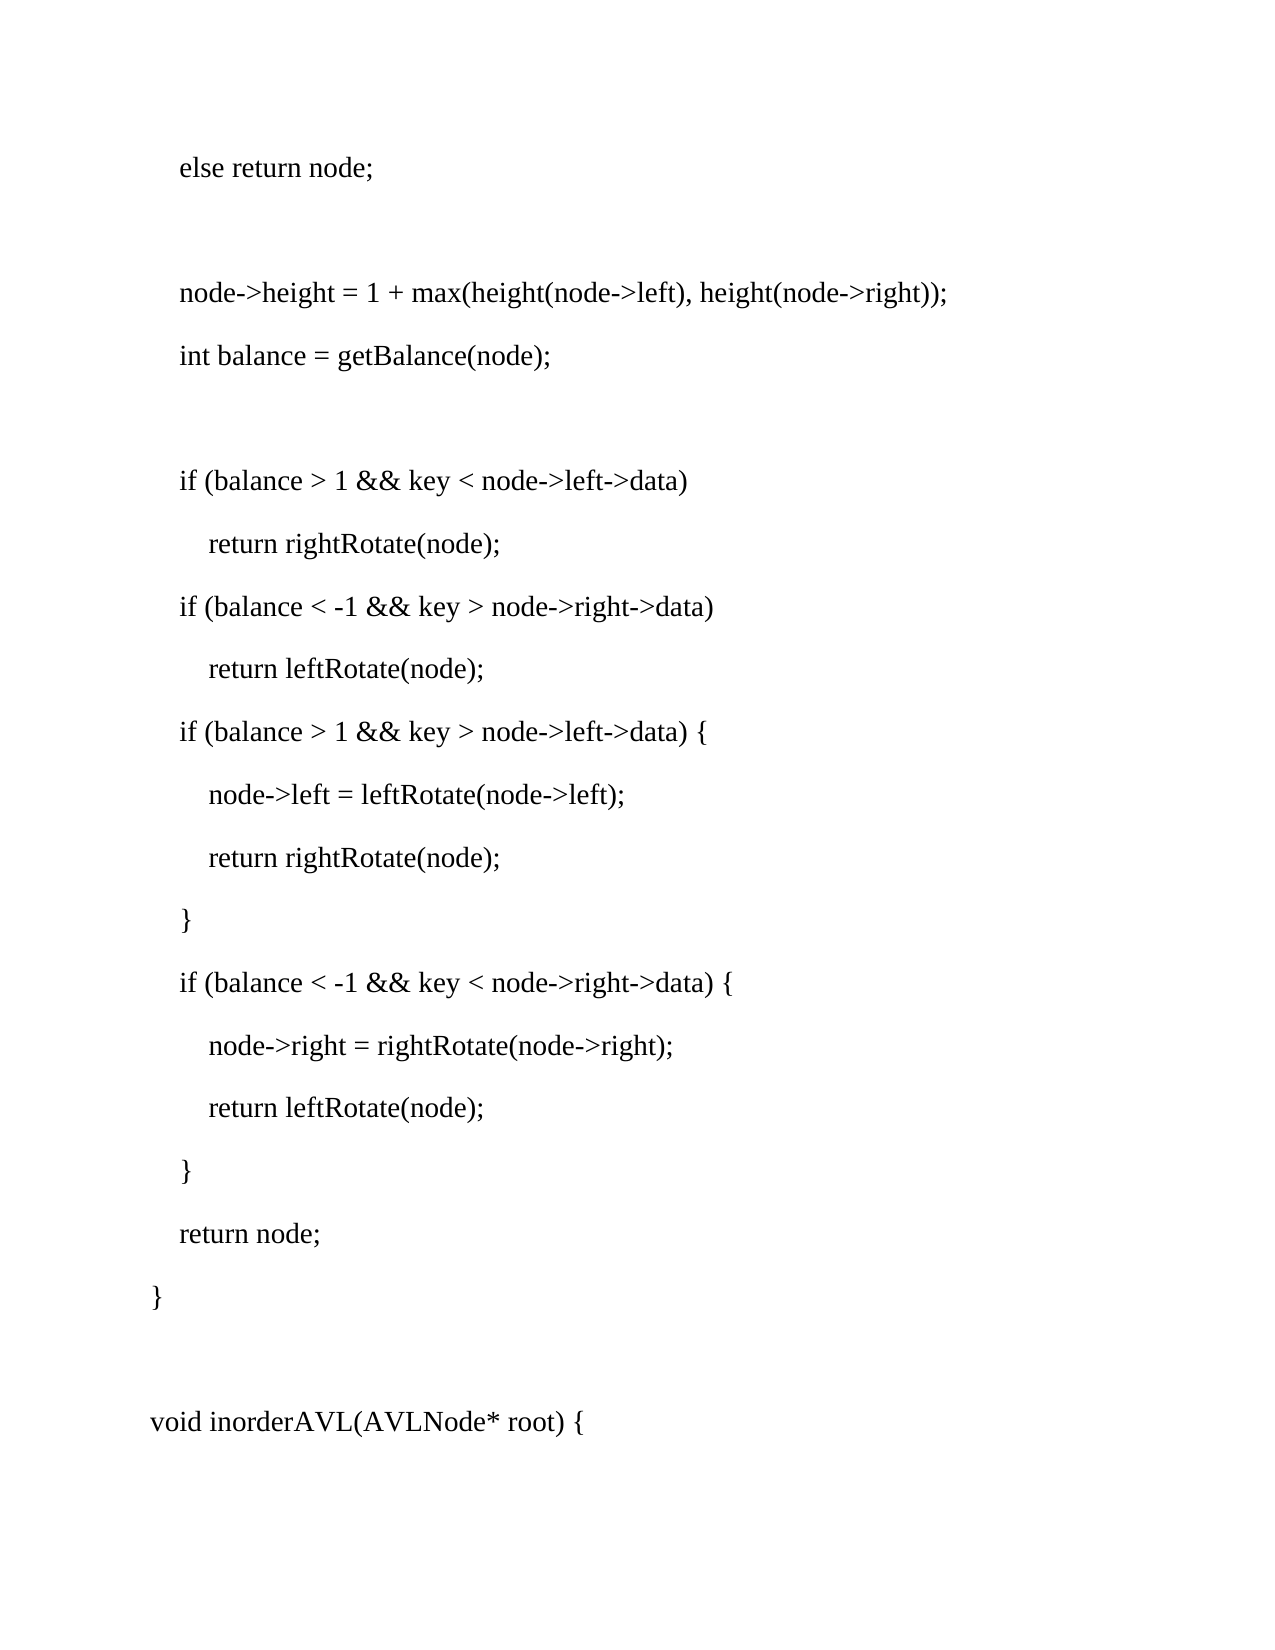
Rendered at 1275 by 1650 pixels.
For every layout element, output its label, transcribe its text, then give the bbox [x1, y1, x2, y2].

text return rightRotate(node); [150, 840, 1125, 873]
text return rightRotate(node); [150, 526, 1125, 560]
text node->height = 1 + max(height(node->left), height(node->right)); [150, 275, 1125, 309]
text } [150, 1279, 1125, 1312]
text if (balance > 1 && key > node->left->data) { [150, 714, 1125, 748]
text node->right = rightRotate(node->right); [150, 1028, 1125, 1061]
text else return node; [150, 150, 1125, 183]
text return node; [150, 1216, 1125, 1249]
text return leftRotate(node); [150, 652, 1125, 685]
text node->left = leftRotate(node->left); [150, 777, 1125, 811]
text if (balance < -1 && key > node->right->data) [150, 589, 1125, 622]
text int balance = getBalance(node); [150, 338, 1125, 372]
text if (balance < -1 && key < node->right->data) { [150, 965, 1125, 999]
text void inorderAVL(AVLNode* root) { [150, 1404, 1125, 1438]
text } [150, 1153, 1125, 1187]
text if (balance > 1 && key < node->left->data) [150, 463, 1125, 497]
text } [150, 902, 1125, 936]
text return leftRotate(node); [150, 1091, 1125, 1124]
